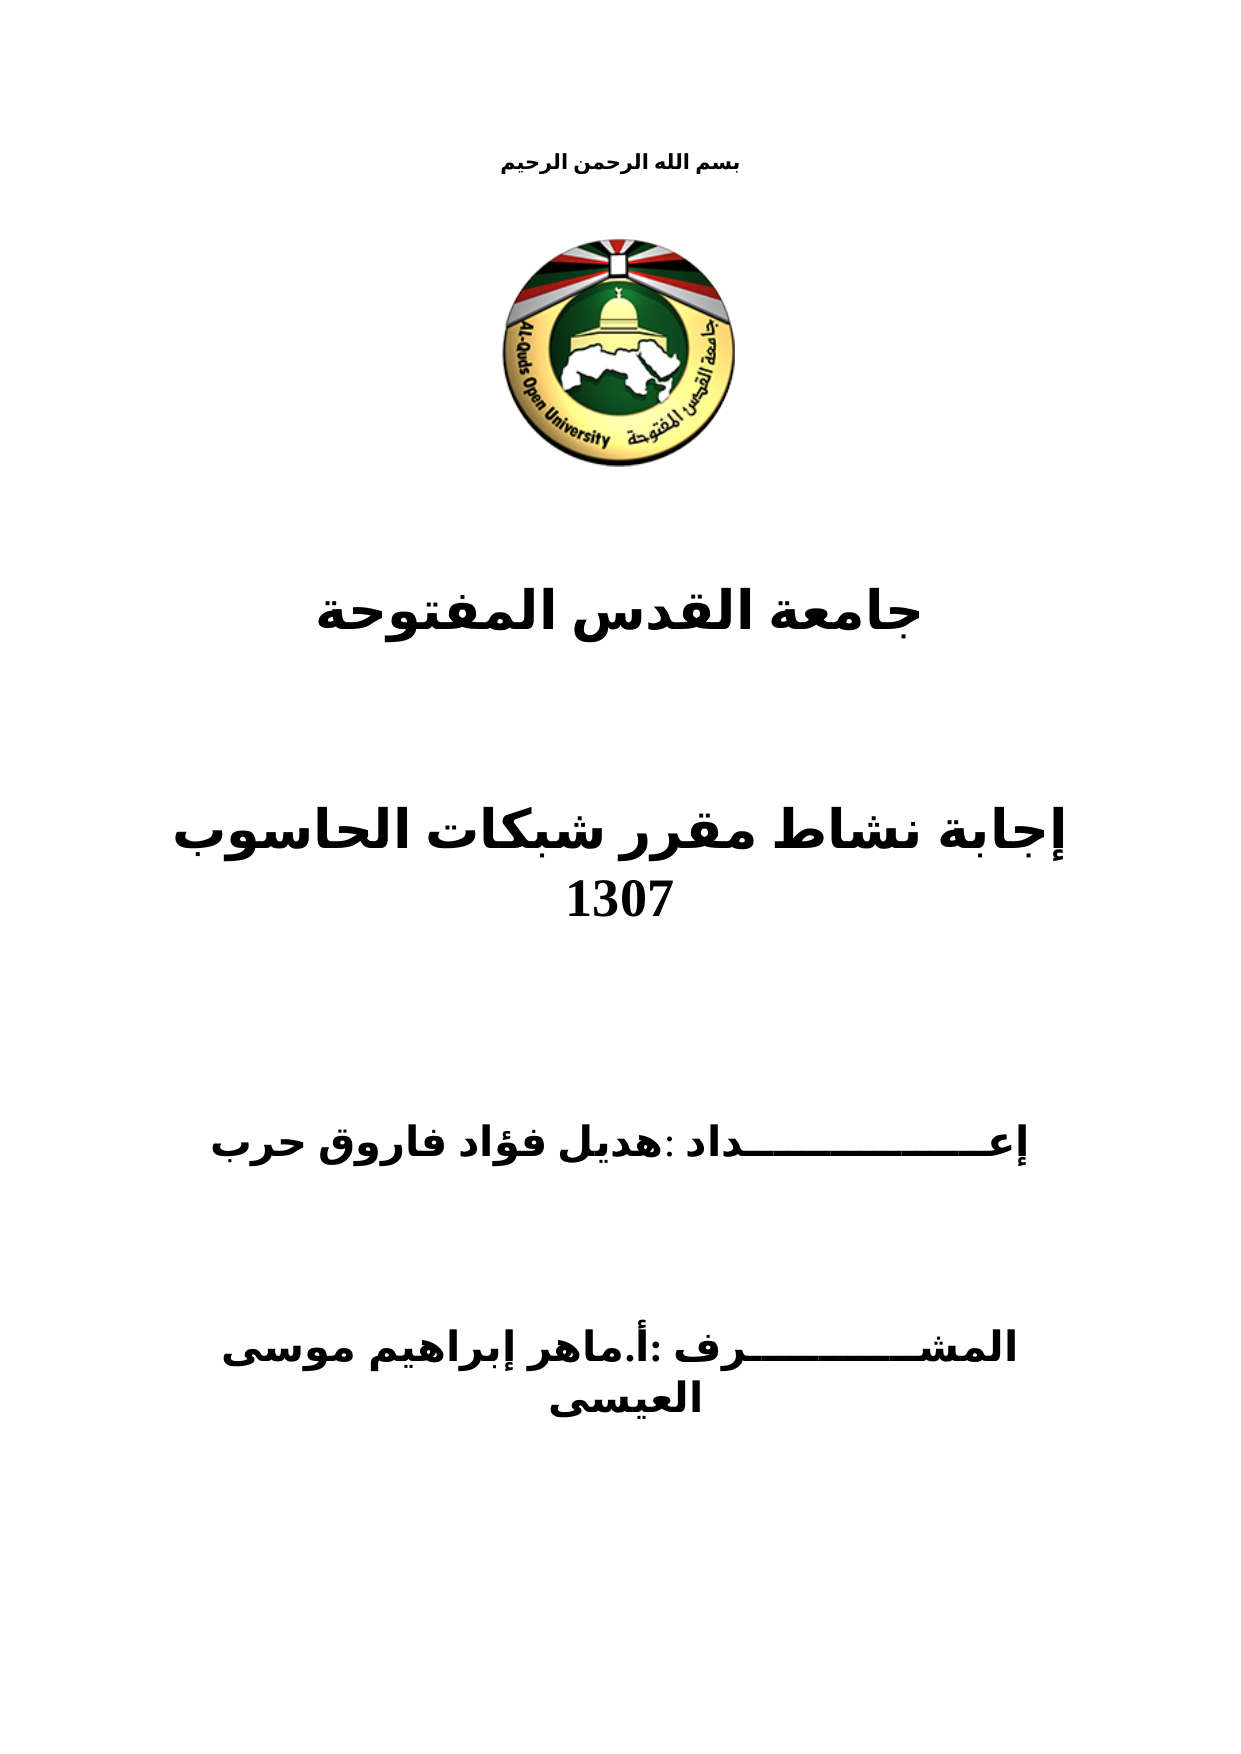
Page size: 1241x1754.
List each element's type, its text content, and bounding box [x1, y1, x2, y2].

text بسم الله الرحمن الرحيم [150, 150, 1090, 174]
text إجابة نشاط مقرر شبكات الحاسوب 1307 [150, 798, 1090, 928]
picture [451, 239, 789, 467]
text المشــــــــــــرف :أ.ماهر إبراهيم موسى العيسى [150, 1322, 1090, 1422]
text جامعة القدس المفتوحة [150, 579, 1090, 641]
text إعـــــــــــــــــداد :هديل فؤاد فاروق حرب [150, 1117, 1090, 1165]
